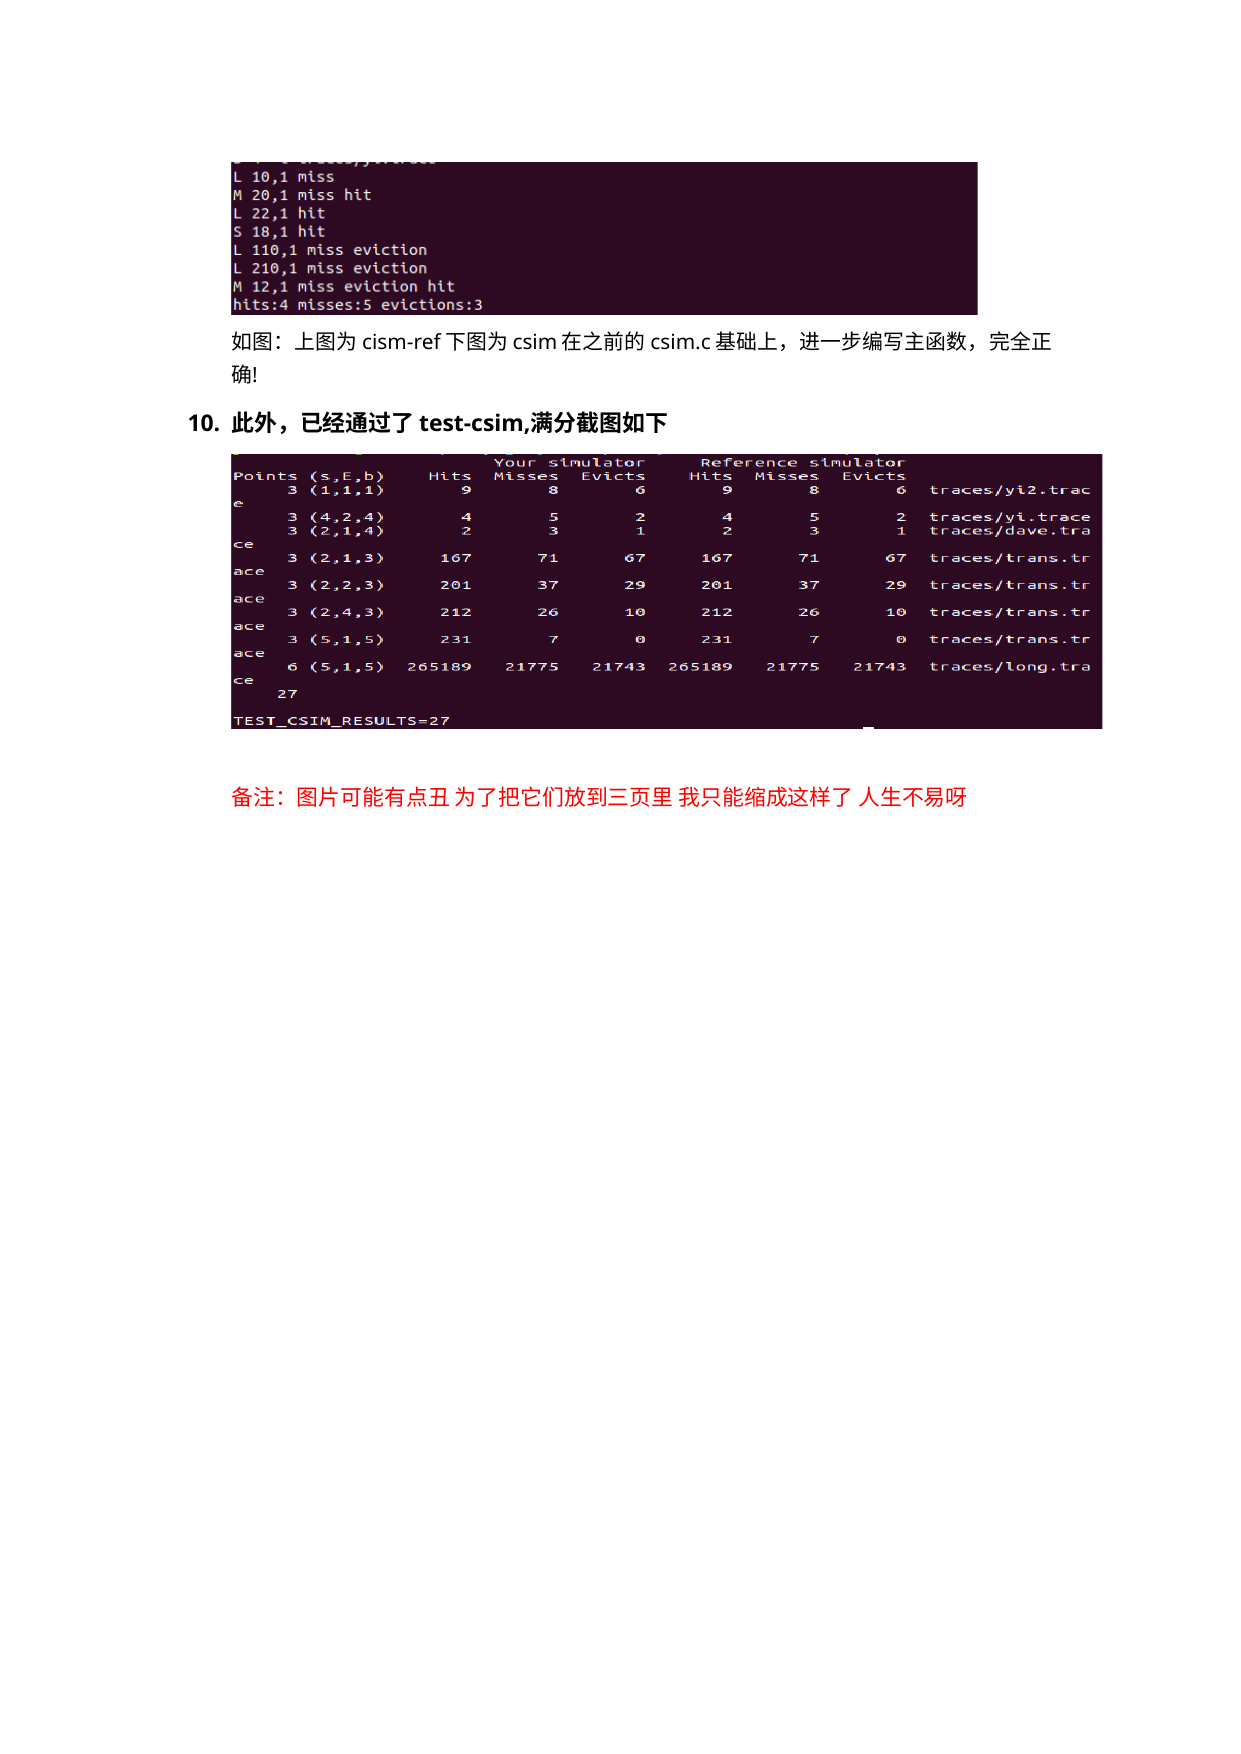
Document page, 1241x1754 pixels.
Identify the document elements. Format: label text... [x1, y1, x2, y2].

list 如图：上图为cism-ref下图为csim在之前的csim.c基础上，进一步编写主函数，完全正确! [231, 324, 1053, 389]
list 此外，已经通过了test-csim,满分截图如下 [187, 389, 1053, 454]
picture [231, 454, 1103, 729]
picture [231, 162, 978, 315]
list 备注：图片可能有点丑 为了把它们放到三页里 我只能缩成这样了 人生不易呀 [231, 779, 1053, 812]
